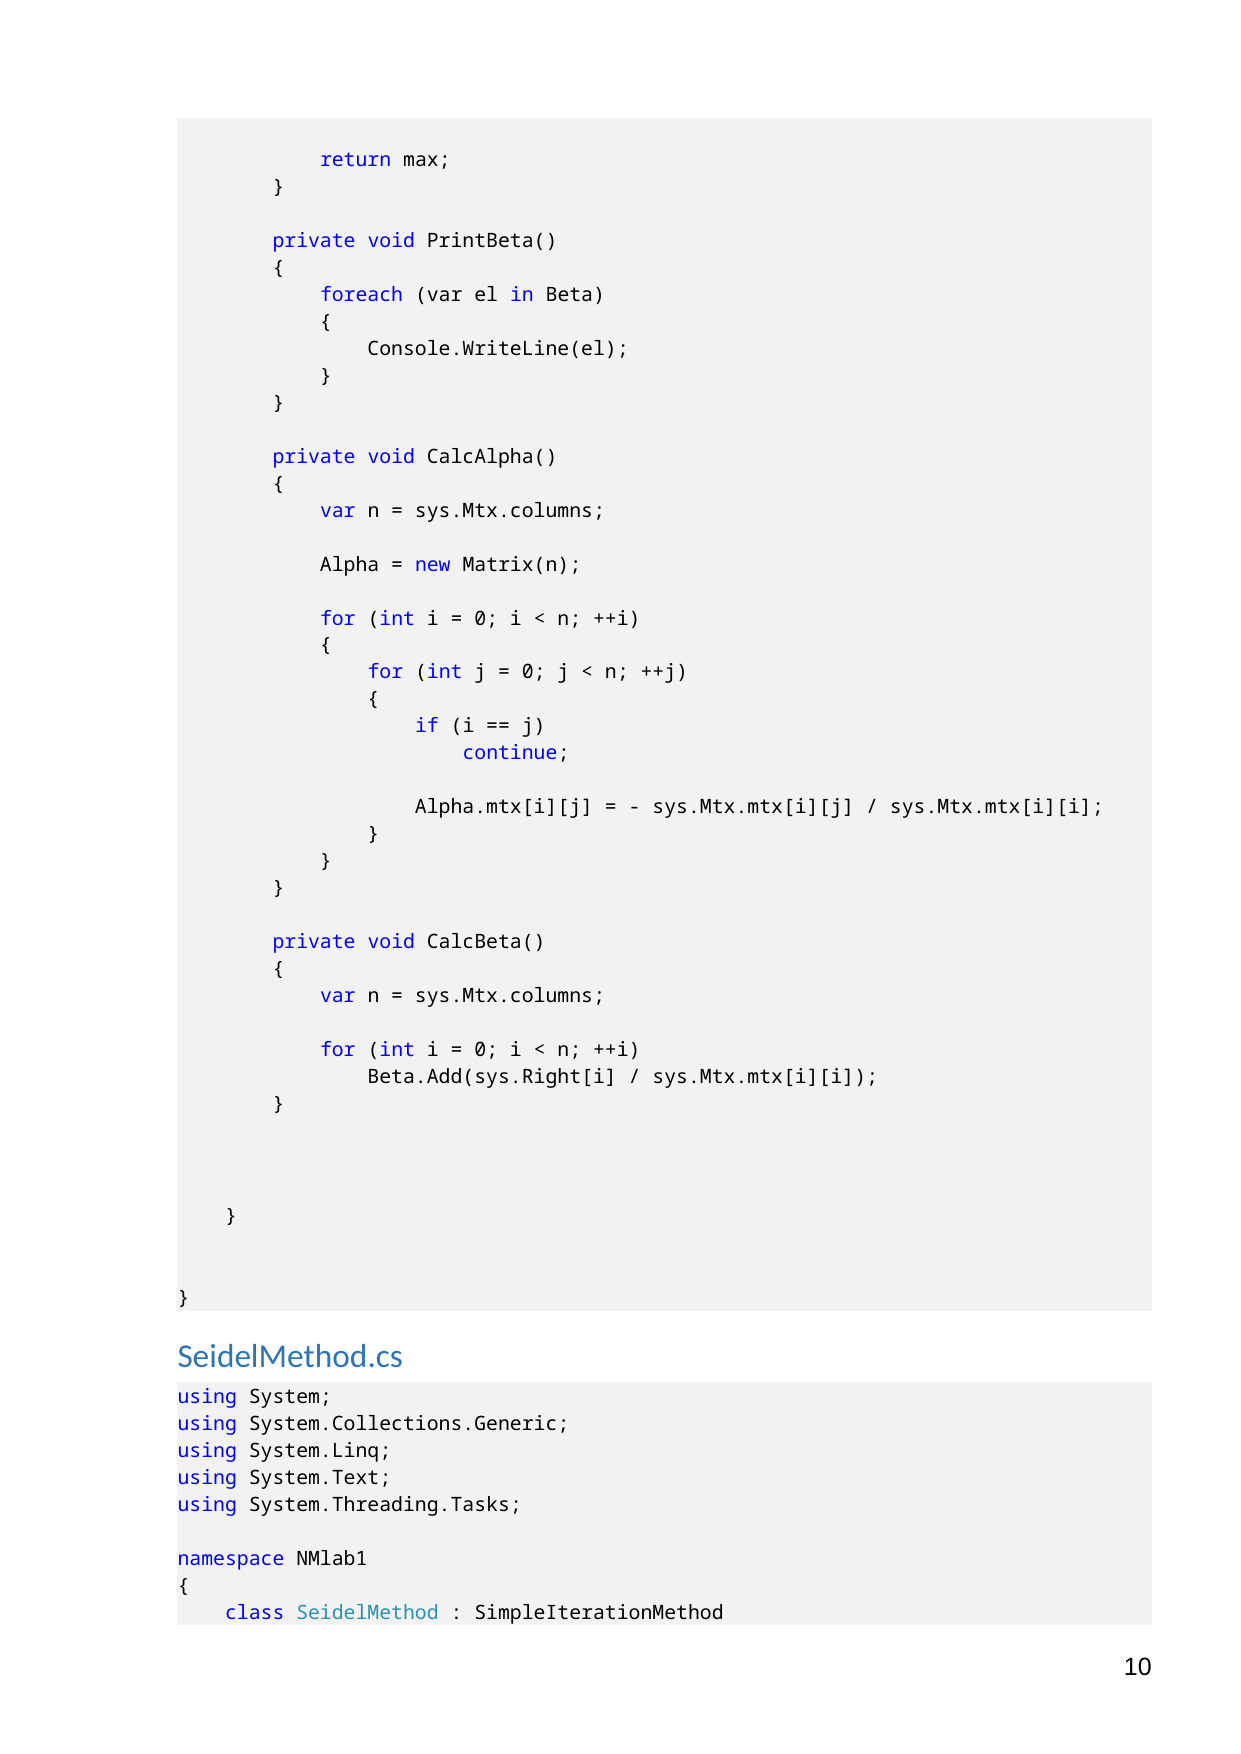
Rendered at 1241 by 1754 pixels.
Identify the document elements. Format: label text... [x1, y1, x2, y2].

text if (i == j) [177, 712, 1152, 739]
text Beta.Add(sys.Right[i] / sys.Mtx.mtx[i][i]); [177, 1062, 1152, 1089]
text for (int j = 0; j < n; ++j) [177, 658, 1152, 685]
text using System.Collections.Generic; [177, 1409, 1152, 1436]
text } [177, 1201, 1152, 1228]
text continue; [177, 739, 1152, 766]
text using System.Text; [177, 1463, 1152, 1490]
text class SeidelMethod : SimpleIterationMethod [177, 1598, 1152, 1625]
text Alpha.mtx[i][j] = - sys.Mtx.mtx[i][j] / sys.Mtx.mtx[i][i]; [177, 793, 1152, 819]
text } [177, 819, 1152, 847]
text } [177, 388, 1152, 415]
text { [177, 307, 1152, 334]
text Alpha = new Matrix(n); [177, 550, 1152, 577]
text foreach (var el in Beta) [177, 280, 1152, 307]
text using System; [177, 1382, 1152, 1409]
subtitle SeidelMethod.cs [177, 1336, 1152, 1376]
text for (int i = 0; i < n; ++i) [177, 1035, 1152, 1062]
text } [177, 847, 1152, 873]
text private void CalcBeta() [177, 927, 1152, 954]
text { [177, 253, 1152, 280]
text using System.Threading.Tasks; [177, 1490, 1152, 1517]
text { [177, 631, 1152, 658]
text { [177, 469, 1152, 496]
text private void CalcAlpha() [177, 442, 1152, 469]
text { [177, 1571, 1152, 1598]
text } [177, 1283, 1152, 1311]
text Console.WriteLine(el); [177, 334, 1152, 361]
text } [177, 361, 1152, 388]
text } [177, 172, 1152, 199]
text var n = sys.Mtx.columns; [177, 496, 1152, 523]
text for (int i = 0; i < n; ++i) [177, 604, 1152, 631]
text } [177, 873, 1152, 901]
text var n = sys.Mtx.columns; [177, 981, 1152, 1008]
text { [177, 954, 1152, 981]
text using System.Linq; [177, 1436, 1152, 1463]
text private void PrintBeta() [177, 226, 1152, 253]
text { [177, 685, 1152, 712]
text namespace NMlab1 [177, 1544, 1152, 1571]
text return max; [177, 145, 1152, 172]
text } [177, 1089, 1152, 1116]
